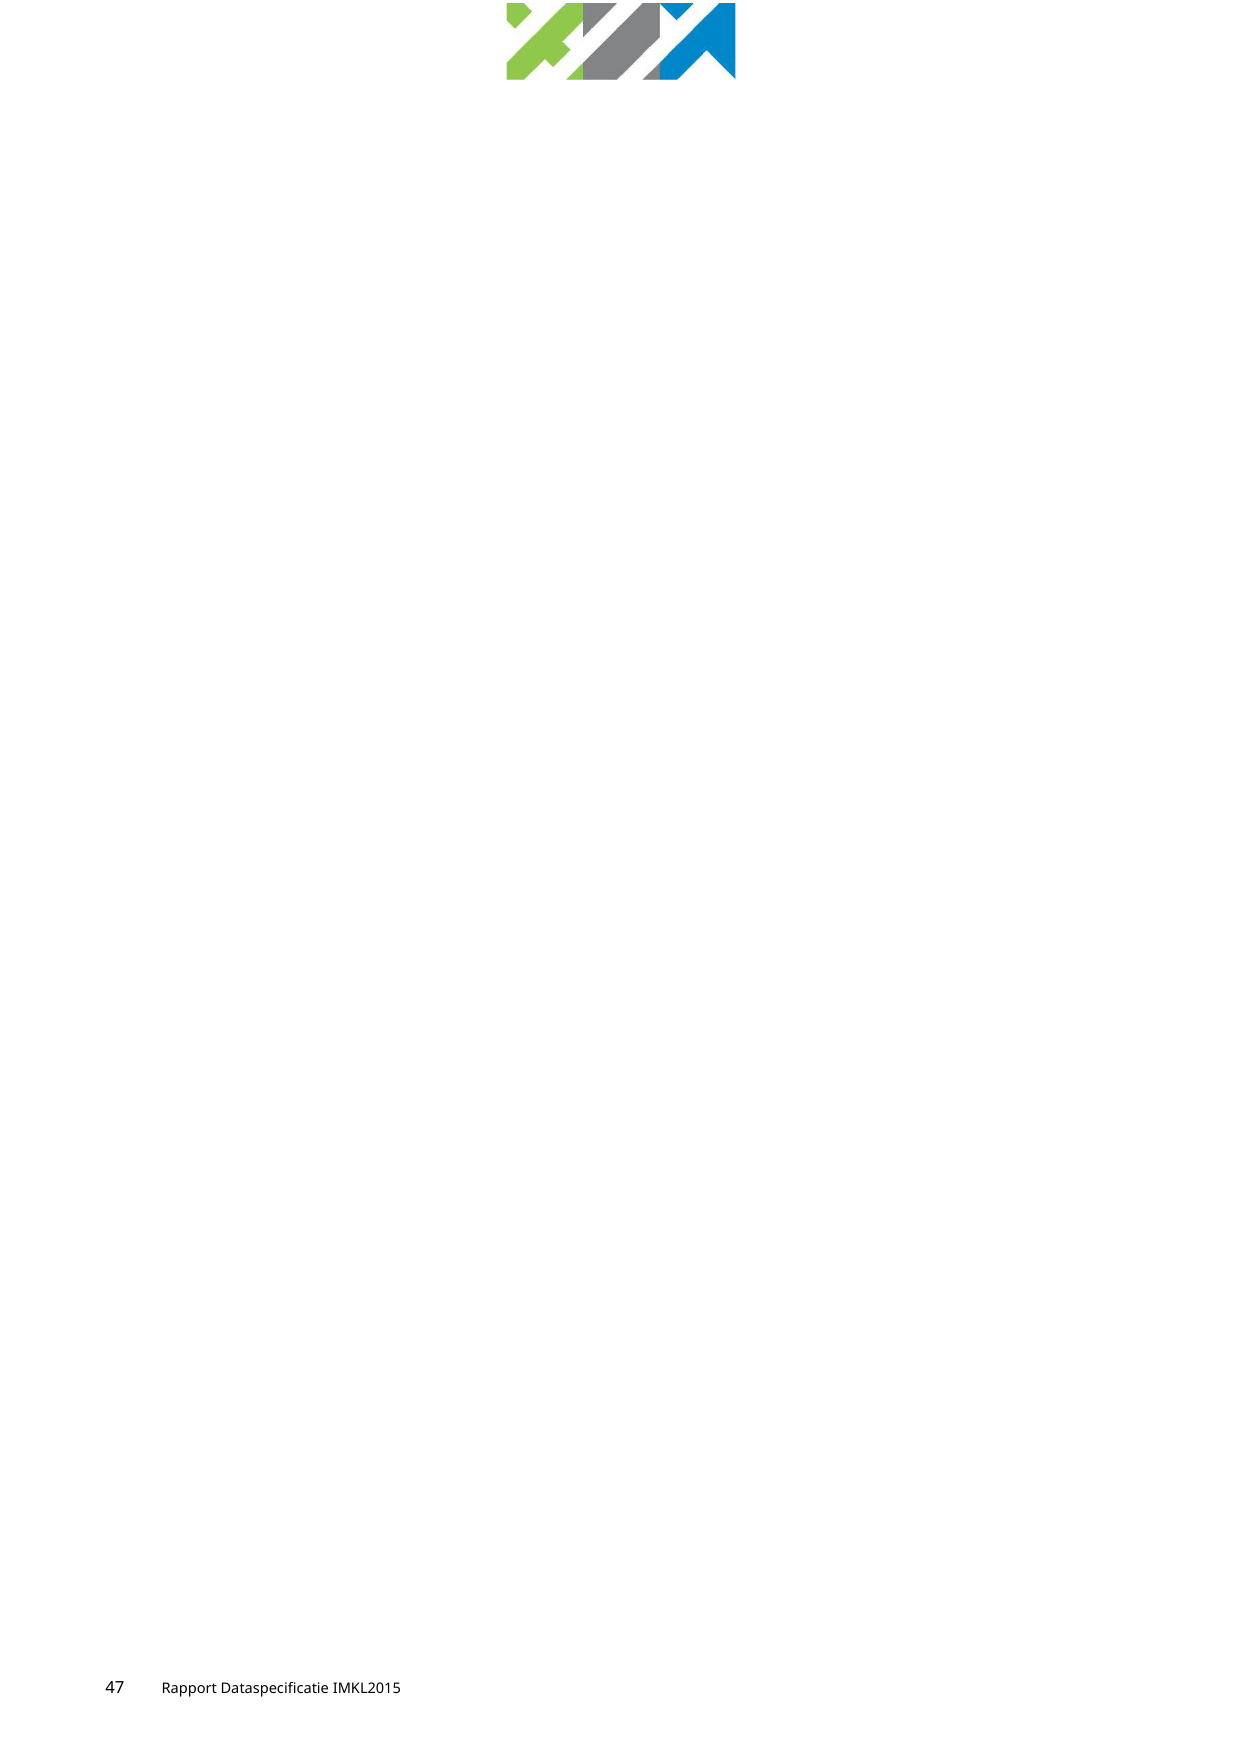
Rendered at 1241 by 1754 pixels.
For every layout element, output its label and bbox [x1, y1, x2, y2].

picture [506, 3, 718, 80]
picture [677, 50, 736, 80]
